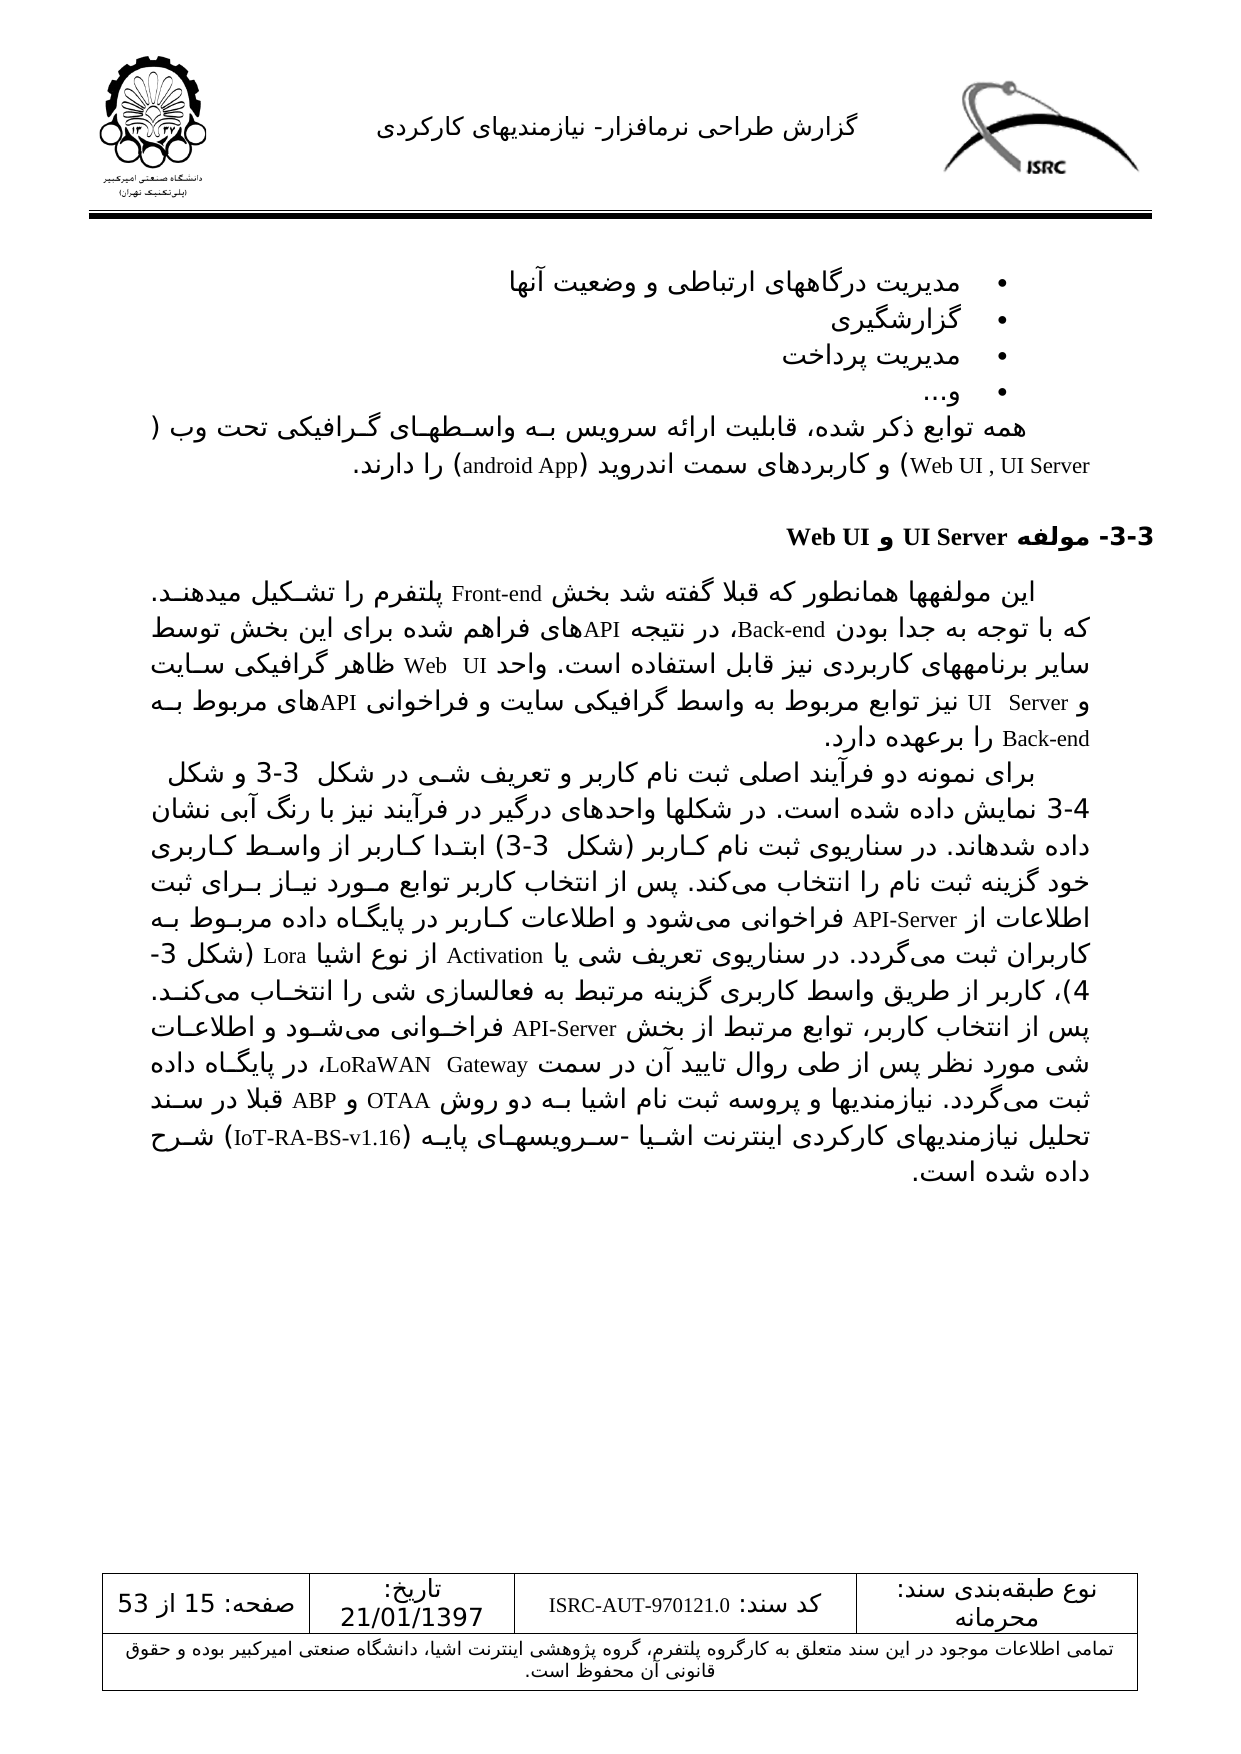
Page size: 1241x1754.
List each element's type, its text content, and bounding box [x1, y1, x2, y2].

list و... [150, 376, 998, 407]
text این مولفهها همانطور که قبلا گفته شد بخش Front-end پلتفرم را تشکیل میدهند. که با توجه به جدا بودن Back-end، در نتیجه APIهای فراهم شده برای این بخش توسط سایر برنامههای کاربردی نیز قابل استفاده است. واحد Web UI ظاهر گرافیکی سایت و UI Server نیز توابع مربوط به واسط گرافیکی سایت و فراخوانی APIهای مربوط به Back-end را برعهده دارد. [150, 576, 1090, 753]
list مدیریت درگاههای ارتباطی و وضعیت آنها [150, 267, 998, 298]
picture [99, 56, 207, 198]
list گزارشگیری [150, 303, 998, 334]
subtitle مولفه UI Server و Web UI [150, 522, 1090, 551]
list مدیریت پرداخت [150, 339, 998, 371]
picture [942, 80, 1141, 174]
text همه توابع ذکر شده، قابلیت ارائه سرویس به واسطهای گرافیکی تحت وب (Web UI , UI Server) و کاربردهای سمت اندروید (android App) را دارند. [150, 412, 1090, 479]
